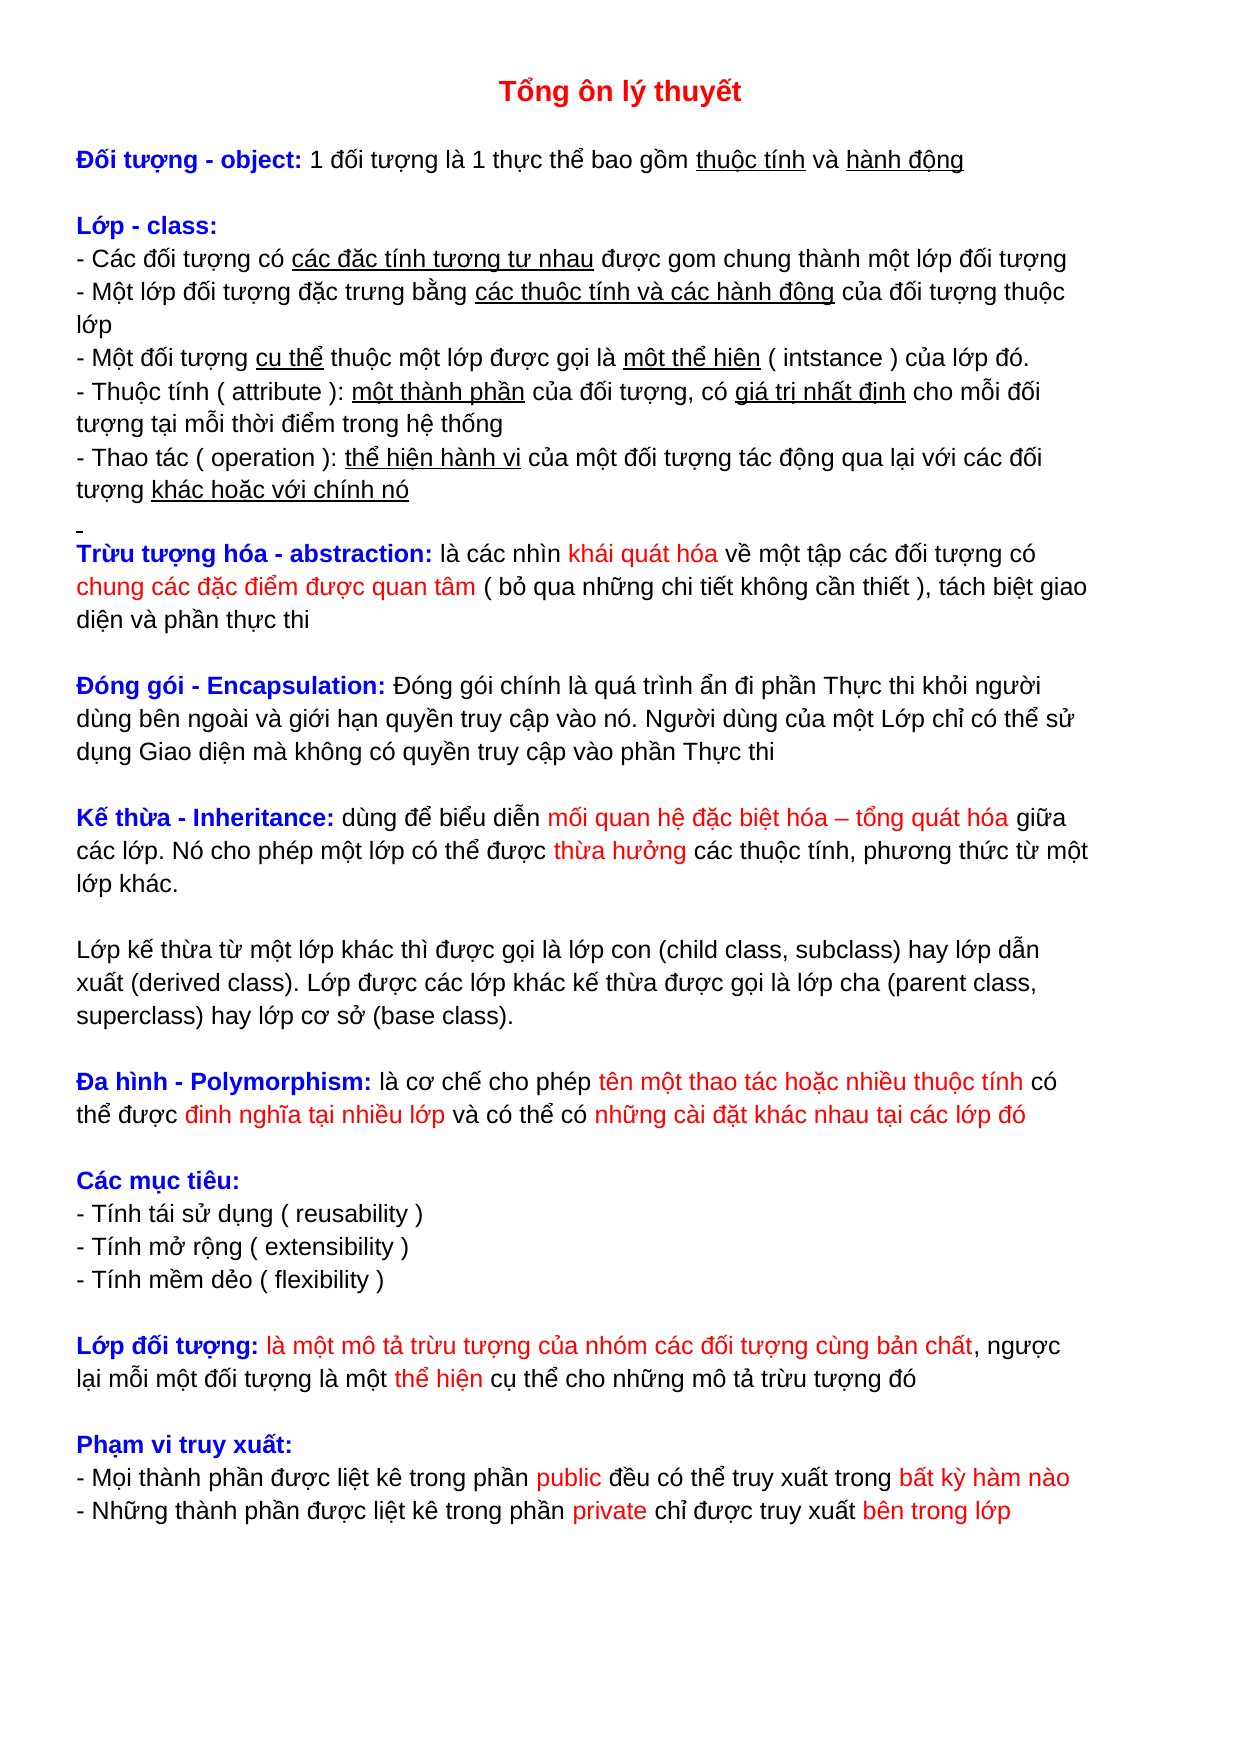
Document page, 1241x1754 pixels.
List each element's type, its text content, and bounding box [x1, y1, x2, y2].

text - Tính mở rộng ( extensibility ) [76, 1232, 1090, 1261]
text - Các đối tượng có các đặc tính tương tự nhau được gom chung thành một lớp đối tượng [76, 244, 1090, 273]
text - Tính mềm dẻo ( flexibility ) [76, 1265, 1090, 1294]
text - Một lớp đối tượng đặc trưng bằng các thuộc tính và các hành động của đối tượng thuộc lớp [76, 277, 1090, 339]
text Trừu tượng hóa - abstraction: là các nhìn khái quát hóa về một tập các đối tượng có chung các đặc điểm được quan tâm ( bỏ qua những chi tiết không cần thiết ), tách biệt giao diện và phần thực thi [76, 539, 1090, 633]
text Lớp - class: [76, 211, 1090, 240]
text - Những thành phần được liệt kê trong phần private chỉ được truy xuất bên trong lớp [76, 1496, 1090, 1525]
text - Tính tái sử dụng ( reusability ) [76, 1199, 1090, 1228]
text Đóng gói - Encapsulation: Đóng gói chính là quá trình ẩn đi phần Thực thi khỏi người dùng bên ngoài và giới hạn quyền truy cập vào nó. Người dùng của một Lớp chỉ có thể sử dụng Giao diện mà không có quyền truy cập vào phần Thực thi [76, 671, 1090, 766]
text Kế thừa - Inheritance: dùng để biểu diễn mối quan hệ đặc biệt hóa – tổng quát hóa giữa các lớp. Nó cho phép một lớp có thể được thừa hưởng các thuộc tính, phương thức từ một lớp khác. [76, 803, 1090, 898]
text - Thuộc tính ( attribute ): một thành phần của đối tượng, có giá trị nhất định cho mỗi đối tượng tại mỗi thời điểm trong hệ thống [76, 376, 1090, 438]
text - Một đối tượng cụ thể thuộc một lớp được gọi là một thể hiện ( intstance ) của lớp đó. [76, 343, 1090, 372]
text Lớp kế thừa từ một lớp khác thì được gọi là lớp con (child class, subclass) hay lớp dẫn [76, 935, 1090, 964]
text Lớp đối tượng: là một mô tả trừu tượng của nhóm các đối tượng cùng bản chất, ngược lại mỗi một đối tượng là một thể hiện cụ thể cho những mô tả trừu tượng đó [76, 1331, 1090, 1393]
text Tổng ôn lý thuyết [150, 74, 1090, 107]
text Đối tượng - object: 1 đối tượng là 1 thực thể bao gồm thuộc tính và hành động [76, 145, 1090, 174]
text Đa hình - Polymorphism: là cơ chế cho phép tên một thao tác hoặc nhiều thuộc tính có thể được đinh nghĩa tại nhiều lớp và có thể có những cài đặt khác nhau tại các lớp đó [76, 1067, 1090, 1129]
text Phạm vi truy xuất: [76, 1430, 1090, 1459]
text - Thao tác ( operation ): thể hiện hành vi của một đối tượng tác động qua lại với các đối tượng khác hoặc với chính nó [76, 442, 1090, 504]
text - Mọi thành phần được liệt kê trong phần public đều có thể truy xuất trong bất kỳ hàm nào [76, 1463, 1090, 1492]
text xuất (derived class). Lớp được các lớp khác kế thừa được gọi là lớp cha (parent class, [76, 968, 1090, 997]
text superclass) hay lớp cơ sở (base class). [76, 1001, 1090, 1030]
text Các mục tiêu: [76, 1166, 1090, 1195]
